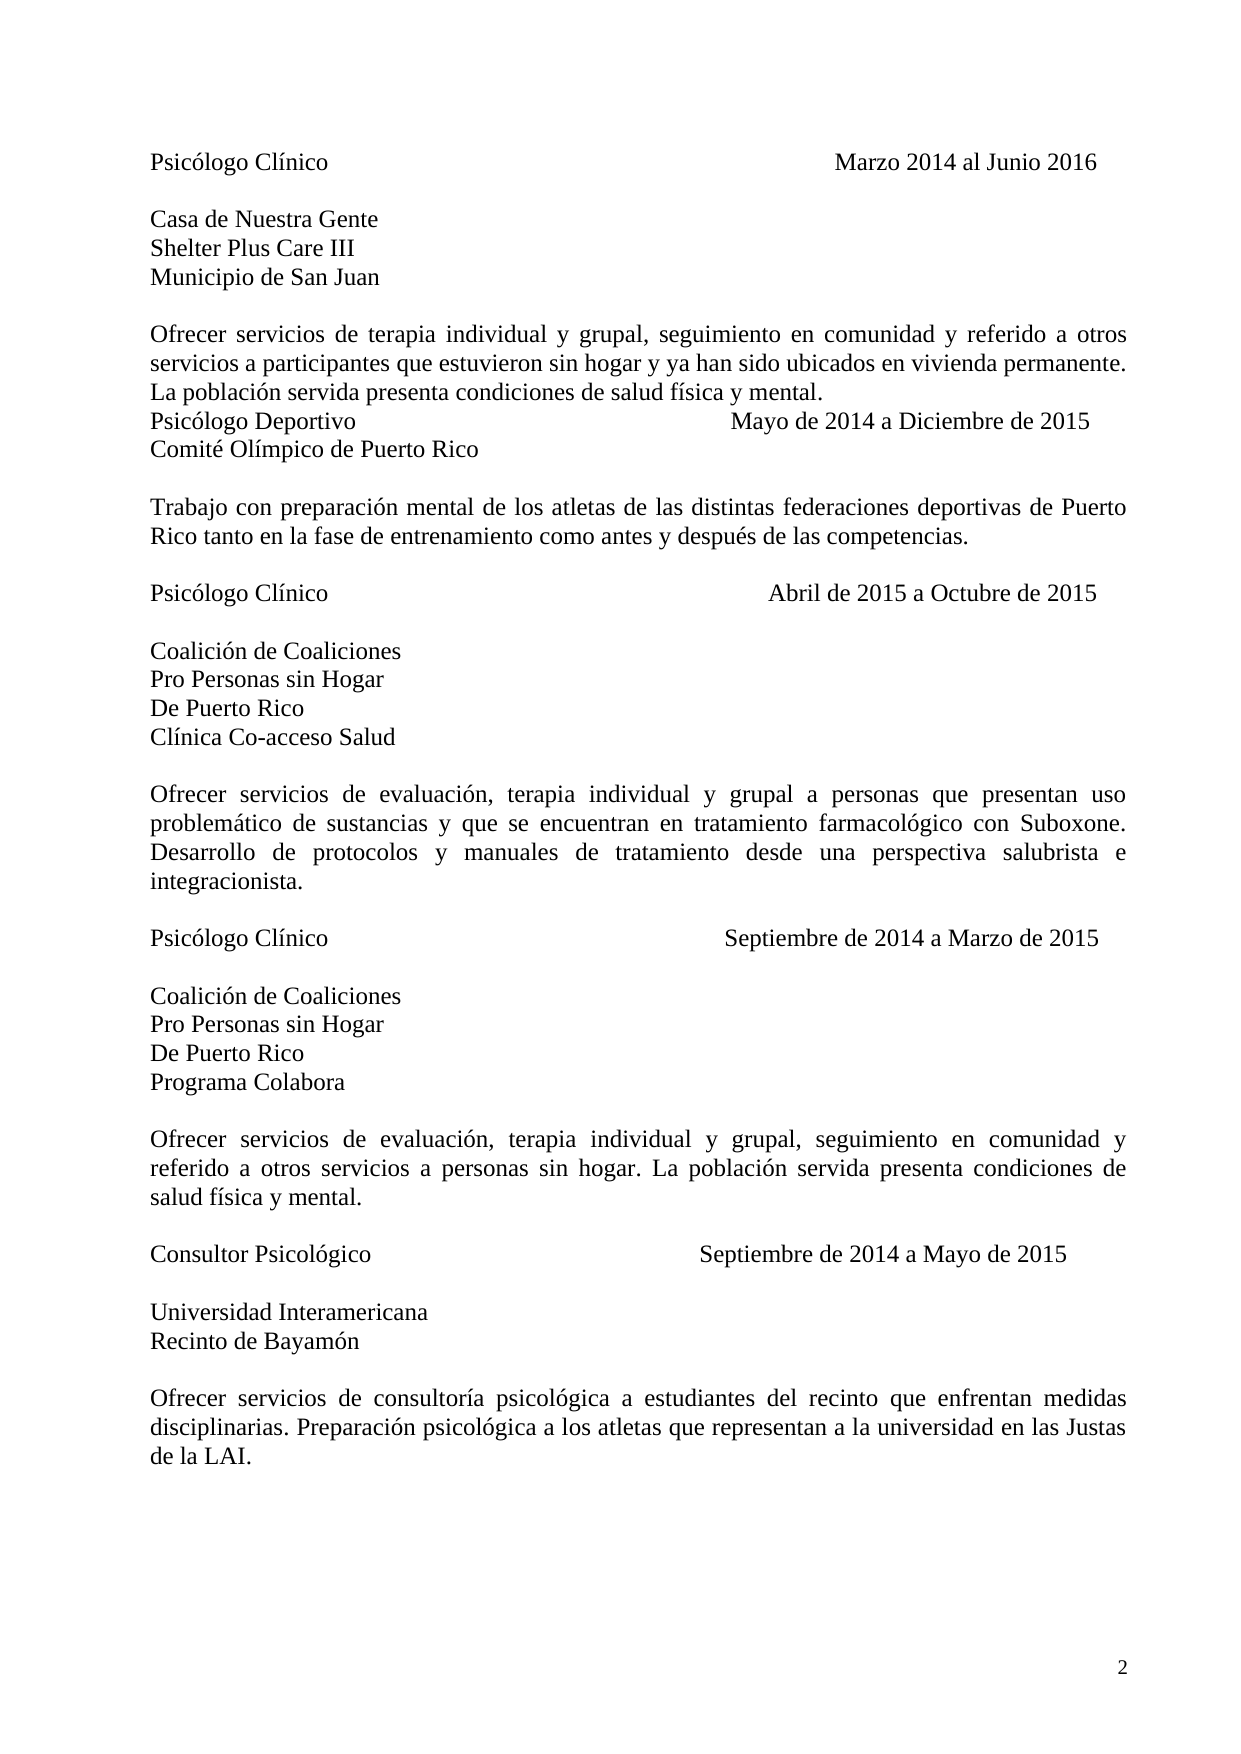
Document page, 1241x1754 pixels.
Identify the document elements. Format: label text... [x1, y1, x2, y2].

text Psicólogo Deportivo Mayo de 2014 a Diciembre de 2015 [37, 406, 1128, 434]
text Universidad Interamericana [37, 1297, 1128, 1326]
text Programa Colabora [150, 1067, 1128, 1096]
text Municipio de San Juan [150, 262, 1128, 291]
text Pro Personas sin Hogar [150, 1009, 1128, 1038]
text Ofrecer servicios de consultoría psicológica a estudiantes del recinto que enfrentan medidas disciplinarias. Preparación psicológica a los atletas que representan a la universidad en las Justas de la LAI. [150, 1383, 1128, 1469]
text Psicólogo Clínico Septiembre de 2014 a Marzo de 2015 [150, 923, 1128, 952]
text Coalición de Coaliciones [150, 636, 1128, 664]
text Casa de Nuestra Gente [150, 204, 1128, 233]
text Consultor Psicológico Septiembre de 2014 a Mayo de 2015 [37, 1239, 1128, 1268]
text Psicólogo Clínico Marzo 2014 al Junio 2016 [150, 147, 1128, 176]
text Recinto de Bayamón [37, 1326, 1128, 1354]
text De Puerto Rico [150, 1038, 1128, 1067]
text Clínica Co-acceso Salud [150, 722, 1128, 751]
text De Puerto Rico [150, 693, 1128, 722]
text Coalición de Coaliciones [150, 981, 1128, 1009]
text Comité Olímpico de Puerto Rico [37, 434, 1128, 463]
text Trabajo con preparación mental de los atletas de las distintas federaciones deportivas de Puerto Rico tanto en la fase de entrenamiento como antes y después de las competencias. [150, 492, 1128, 549]
text Psicólogo Clínico Abril de 2015 a Octubre de 2015 [150, 578, 1128, 607]
text Pro Personas sin Hogar [150, 664, 1128, 693]
text Ofrecer servicios de terapia individual y grupal, seguimiento en comunidad y referido a otros servicios a participantes que estuvieron sin hogar y ya han sido ubicados en vivienda permanente. La población servida presenta condiciones de salud física y mental. [150, 319, 1128, 406]
text Ofrecer servicios de evaluación, terapia individual y grupal, seguimiento en comunidad y referido a otros servicios a personas sin hogar. La población servida presenta condiciones de salud física y mental. [150, 1124, 1128, 1211]
text Ofrecer servicios de evaluación, terapia individual y grupal a personas que presentan uso problemático de sustancias y que se encuentran en tratamiento farmacológico con Suboxone. Desarrollo de protocolos y manuales de tratamiento desde una perspectiva salubrista e integracionista. [150, 779, 1128, 894]
text Shelter Plus Care III [150, 233, 1128, 262]
